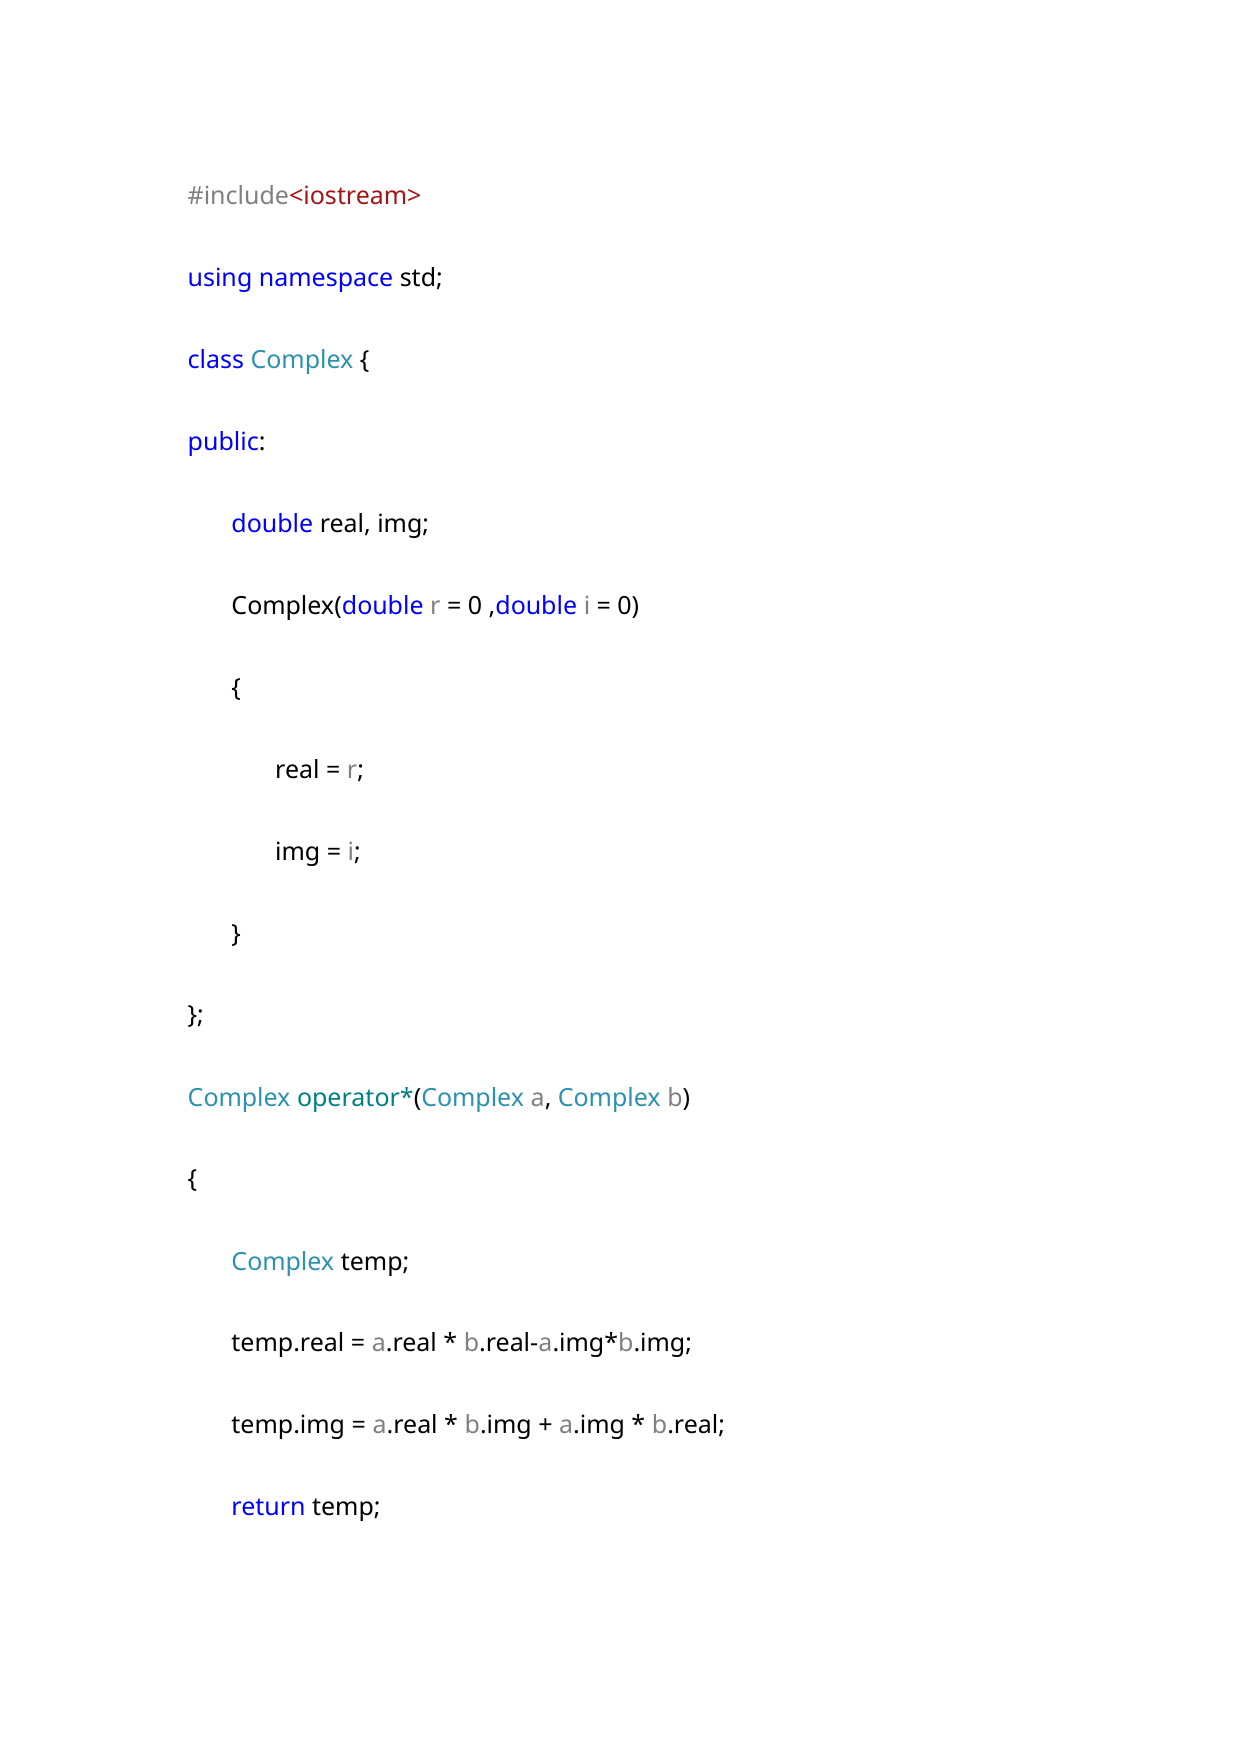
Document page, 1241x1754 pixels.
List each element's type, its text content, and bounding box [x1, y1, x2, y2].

text using namespace std; [187, 244, 1053, 309]
text }; [187, 982, 1053, 1047]
text double real, img; [187, 490, 1053, 555]
text { [187, 1146, 1053, 1211]
text real = r; [187, 736, 1053, 801]
text Complex operator*(Complex a, Complex b) [187, 1064, 1053, 1129]
text temp.real = a.real * b.real-a.img*b.img; [187, 1310, 1053, 1375]
text Complex temp; [187, 1228, 1053, 1293]
text Complex(double r = 0 ,double i = 0) [187, 572, 1053, 637]
text } [187, 900, 1053, 965]
text temp.img = a.real * b.img + a.img * b.real; [187, 1392, 1053, 1457]
text #include<iostream> [187, 162, 1053, 227]
text public: [187, 408, 1053, 473]
text { [187, 654, 1053, 719]
text class Complex { [187, 326, 1053, 391]
text img = i; [187, 818, 1053, 883]
text return temp; [187, 1474, 1053, 1539]
